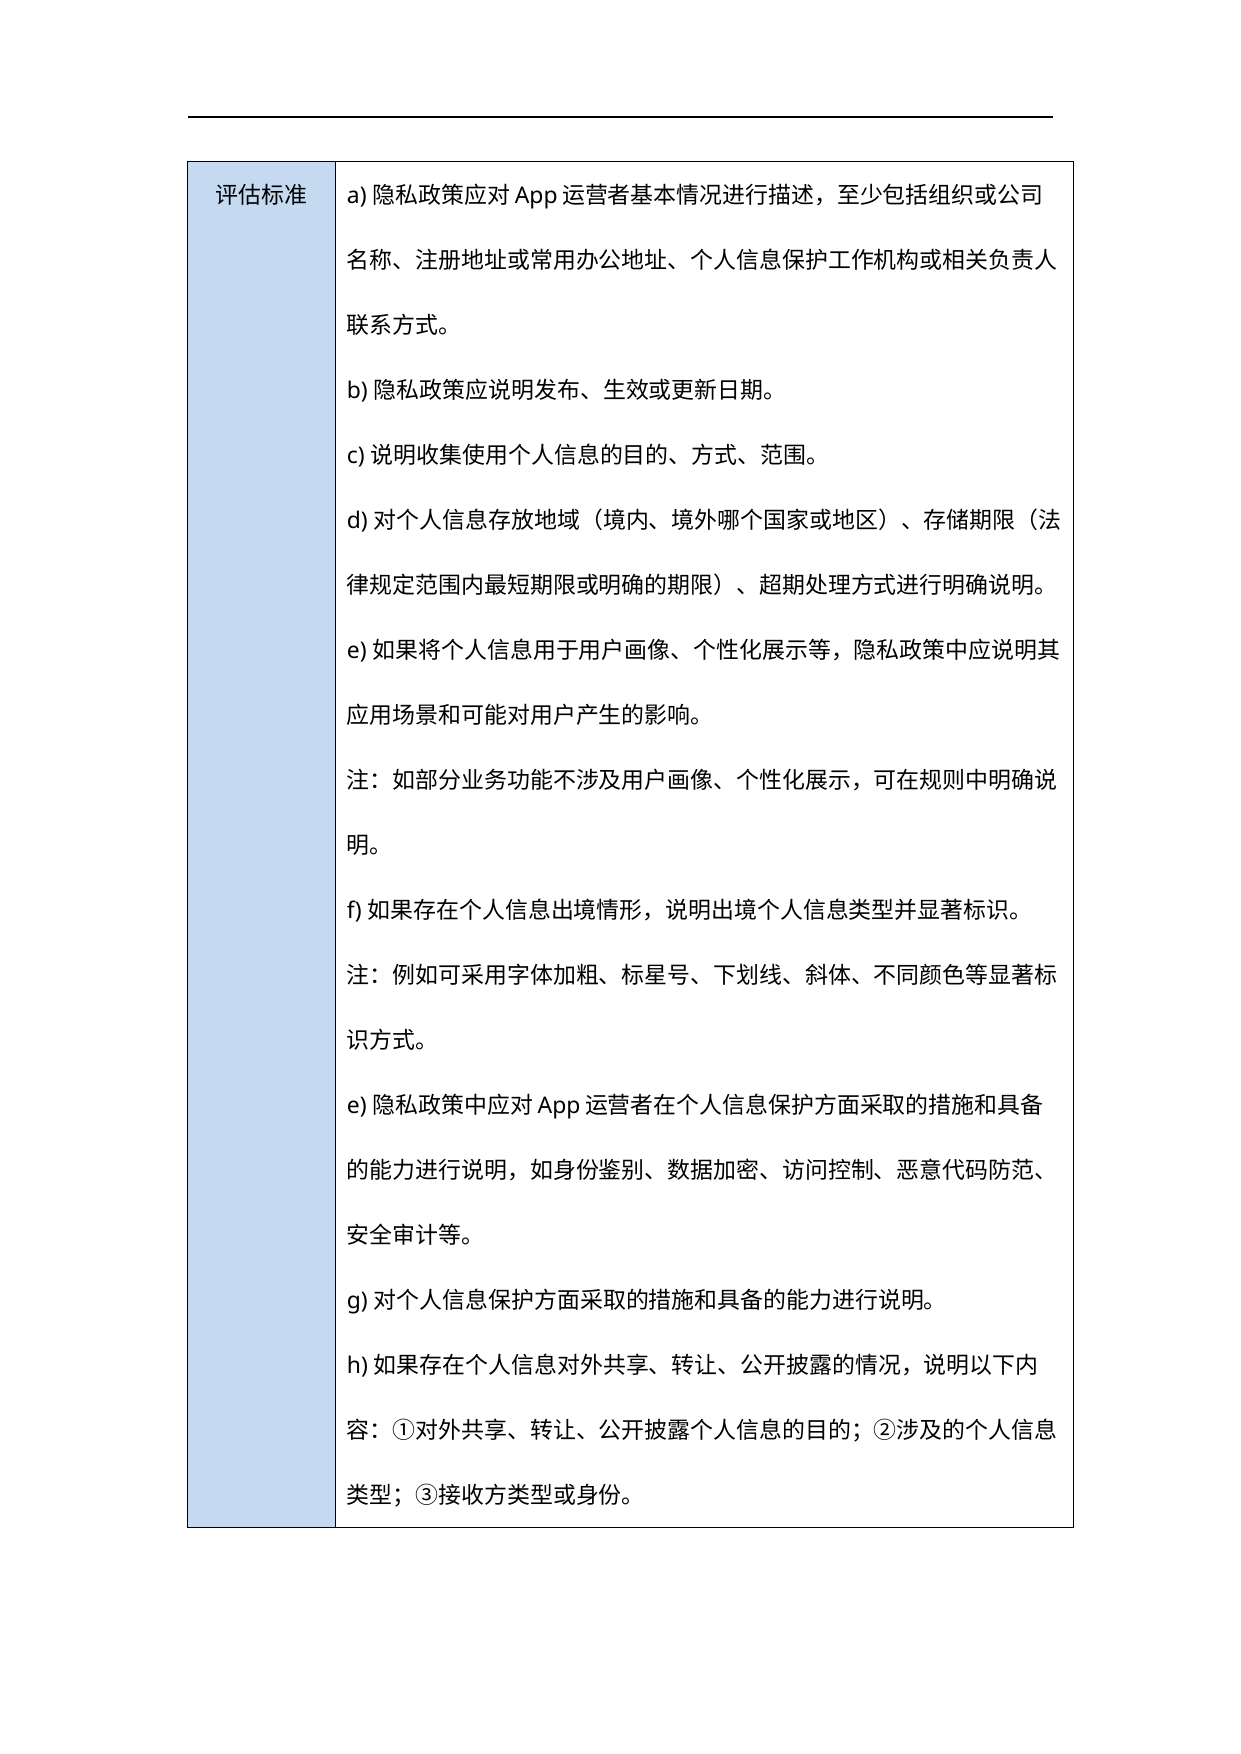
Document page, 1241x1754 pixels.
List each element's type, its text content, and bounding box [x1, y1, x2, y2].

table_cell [336, 162, 1073, 1527]
table_cell 评估标准 [188, 162, 335, 1527]
